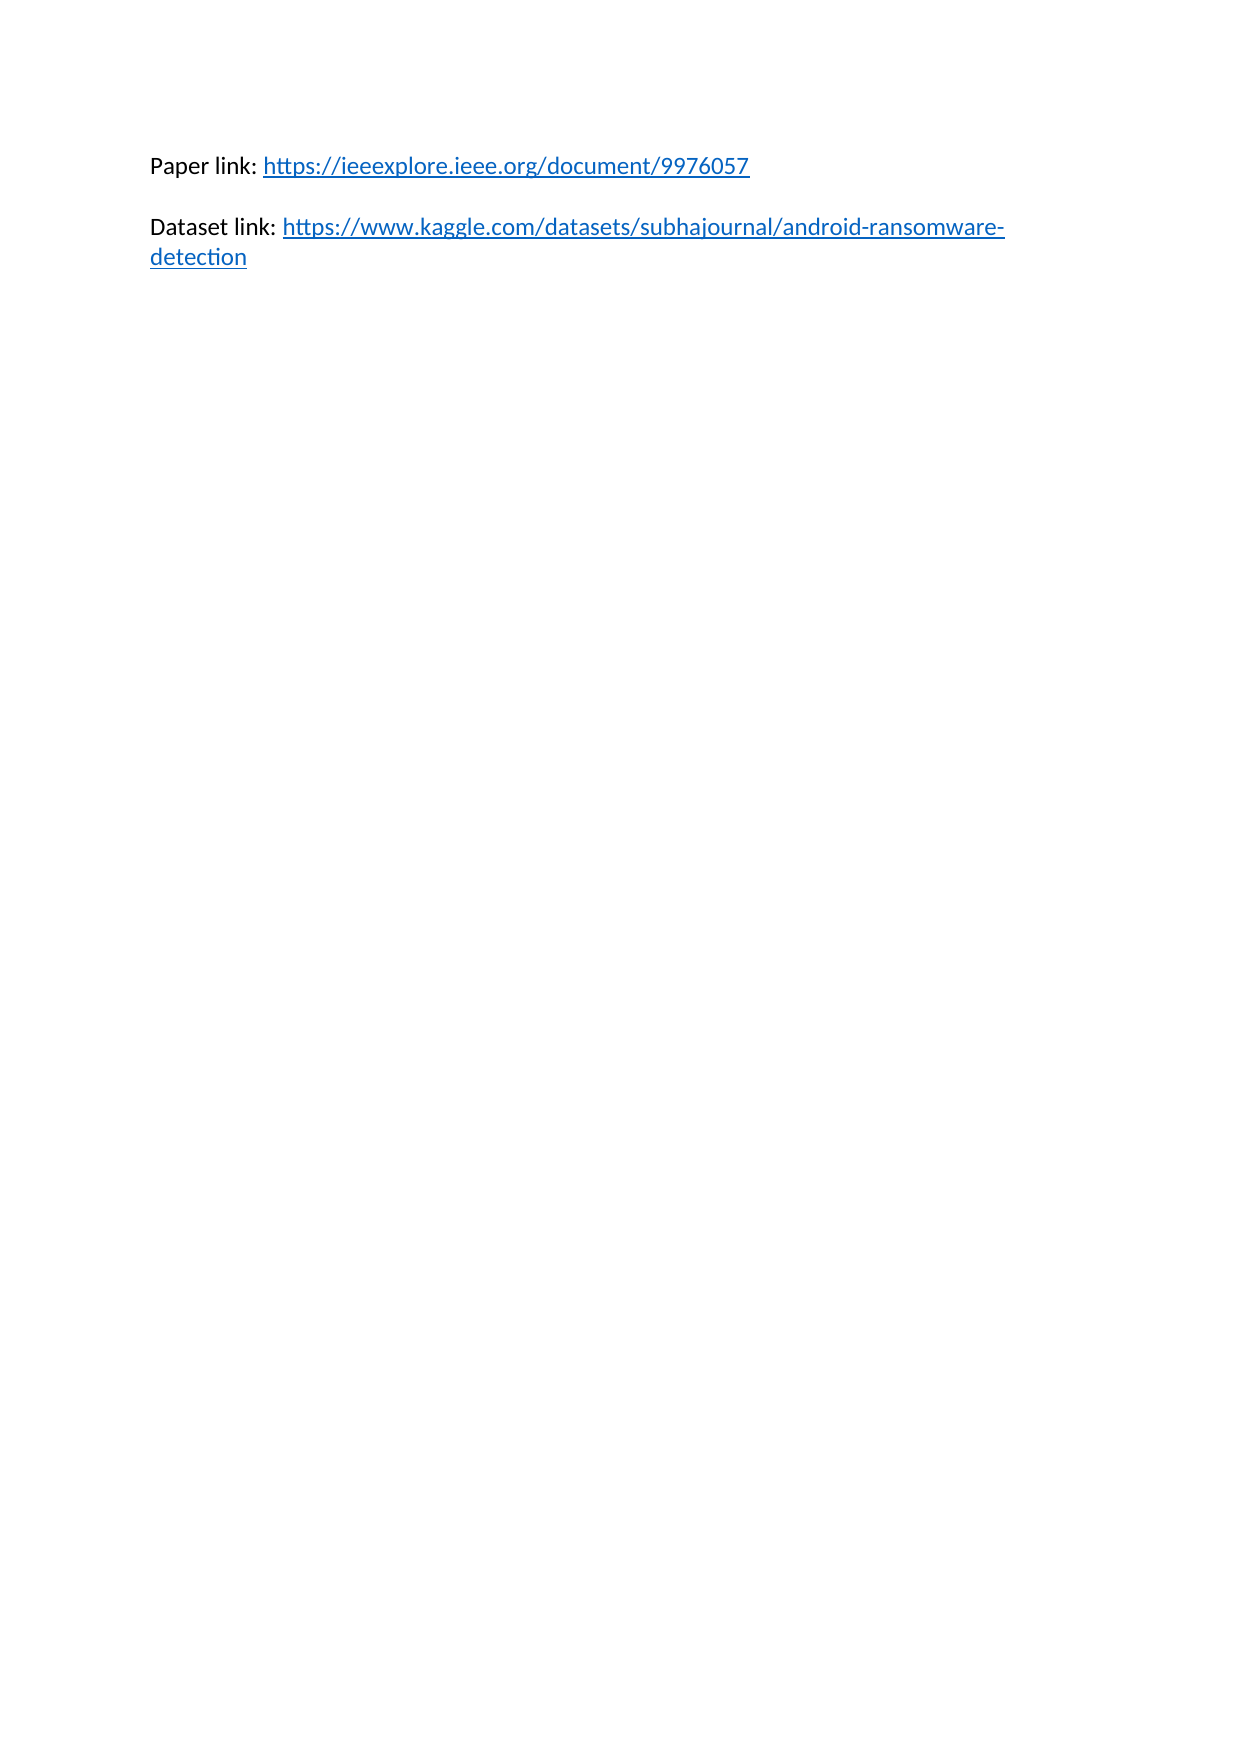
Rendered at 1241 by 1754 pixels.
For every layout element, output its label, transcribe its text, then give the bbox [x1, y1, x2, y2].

text Paper link: https://ieeexplore.ieee.org/document/9976057 [150, 150, 1090, 181]
text Dataset link: https://www.kaggle.com/datasets/subhajournal/android-ransomware-detection [150, 211, 1090, 272]
